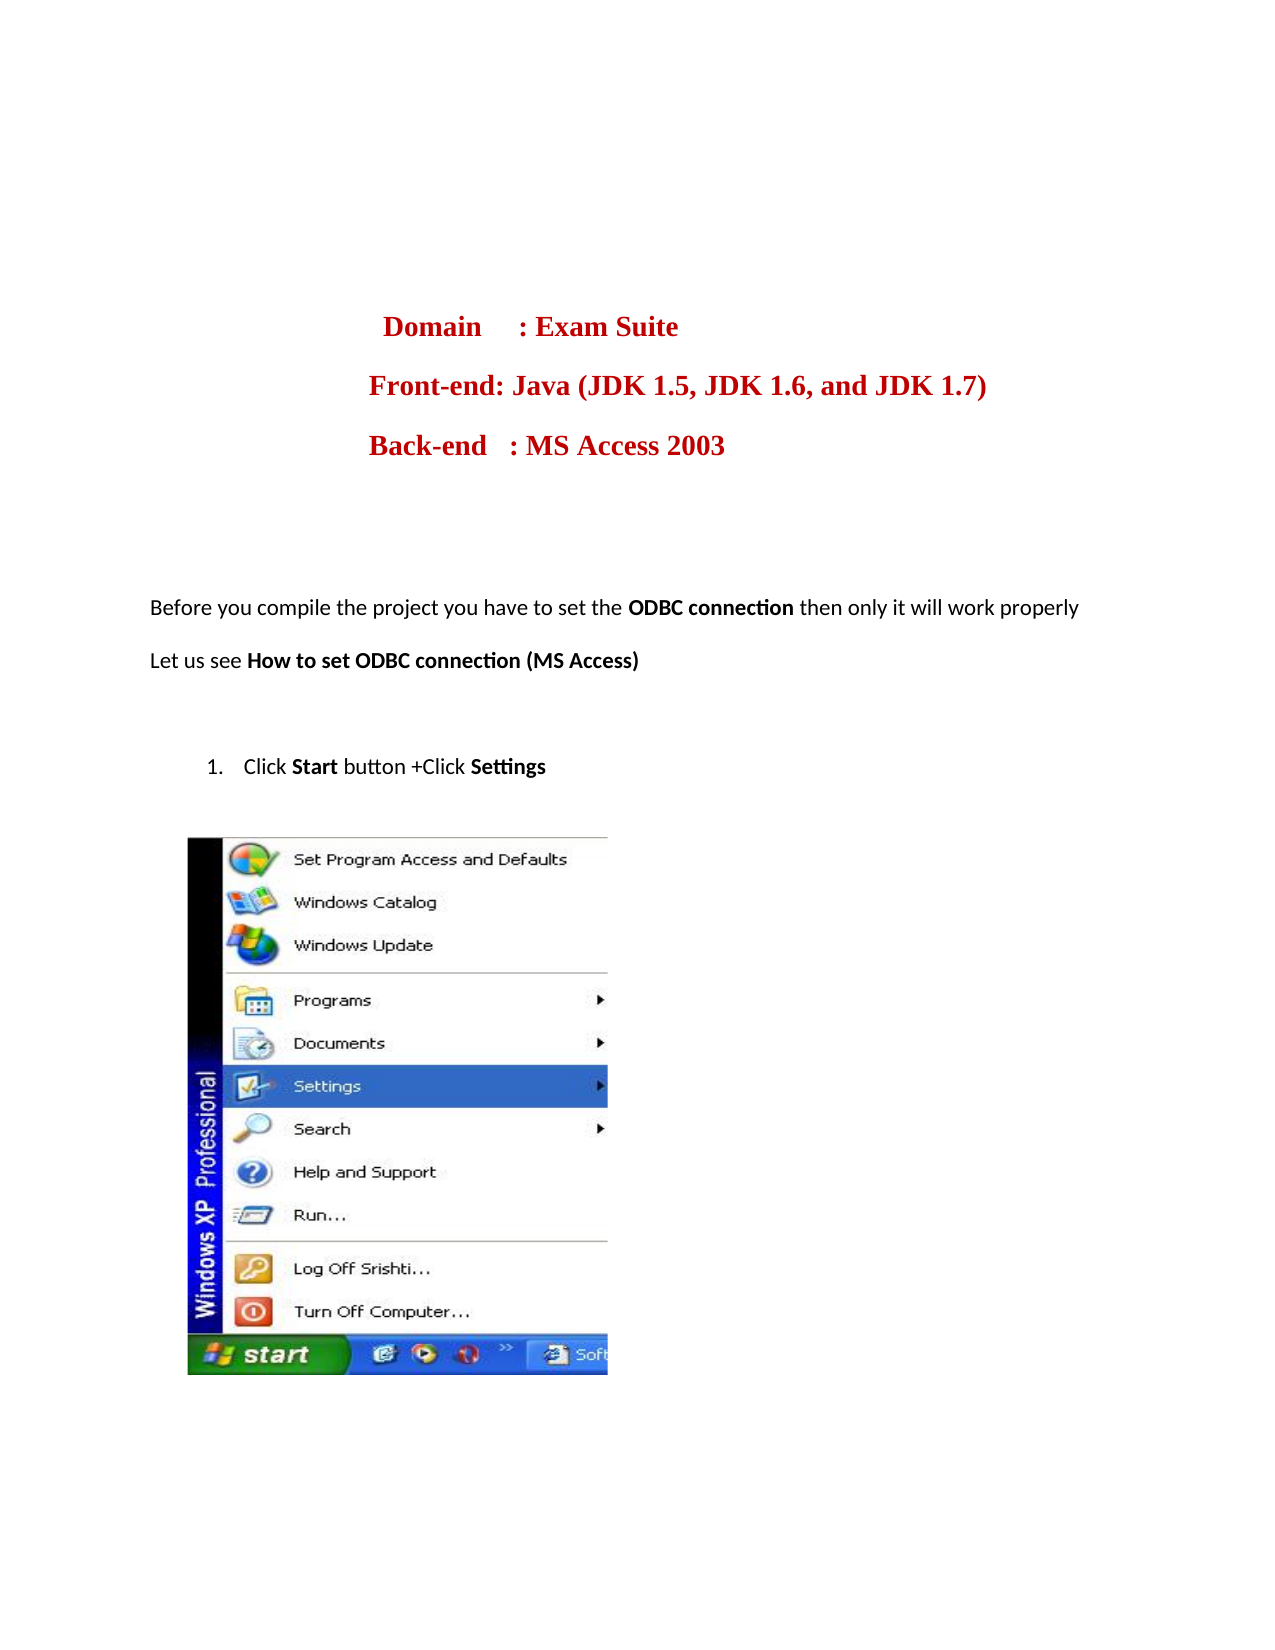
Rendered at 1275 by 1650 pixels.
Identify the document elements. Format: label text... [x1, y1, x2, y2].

picture [187, 837, 608, 1375]
list Click Start button +Click Settings [206, 752, 1125, 780]
text Before you compile the project you have to set the ODBC connection then only it will work properly [150, 593, 1125, 621]
text Let us see How to set ODBC connection (MS Access) [150, 646, 1125, 674]
text Domain : Exam Suite [150, 309, 1125, 343]
text Front-end: Java (JDK 1.5, JDK 1.6, and JDK 1.7) [150, 368, 1125, 402]
text Back-end : MS Access 2003 [150, 428, 1125, 461]
